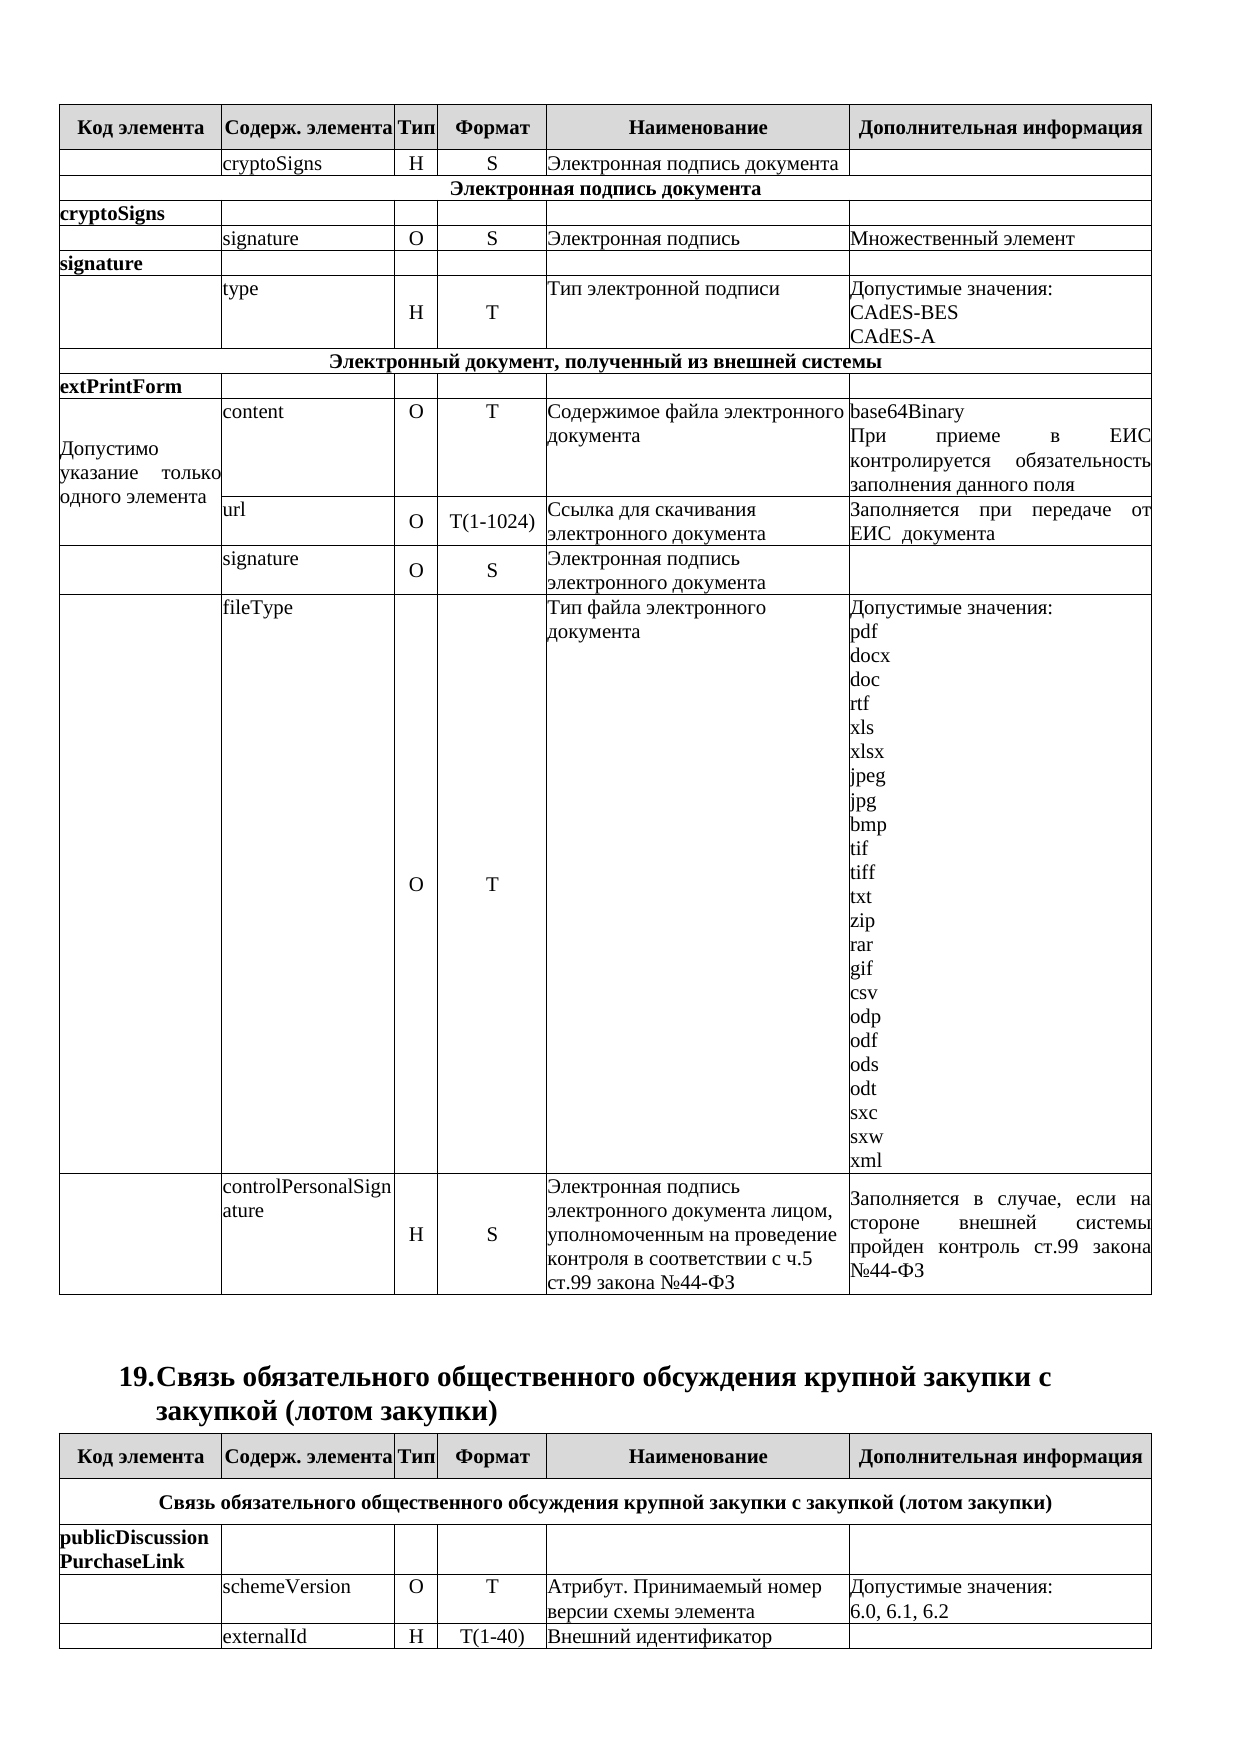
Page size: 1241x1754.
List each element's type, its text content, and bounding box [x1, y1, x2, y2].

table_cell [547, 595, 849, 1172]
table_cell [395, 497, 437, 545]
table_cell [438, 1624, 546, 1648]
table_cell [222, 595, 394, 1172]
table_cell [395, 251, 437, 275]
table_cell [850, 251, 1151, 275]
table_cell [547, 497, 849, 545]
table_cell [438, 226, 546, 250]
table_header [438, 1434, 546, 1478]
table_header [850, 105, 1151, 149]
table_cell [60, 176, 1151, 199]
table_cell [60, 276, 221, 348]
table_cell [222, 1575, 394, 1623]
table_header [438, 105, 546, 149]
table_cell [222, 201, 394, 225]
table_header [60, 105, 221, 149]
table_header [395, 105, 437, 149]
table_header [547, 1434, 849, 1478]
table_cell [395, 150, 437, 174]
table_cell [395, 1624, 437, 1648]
subtitle Связь обязательного общественного обсуждения крупной закупки с закупкой (лотом закупки) [118, 1359, 1152, 1426]
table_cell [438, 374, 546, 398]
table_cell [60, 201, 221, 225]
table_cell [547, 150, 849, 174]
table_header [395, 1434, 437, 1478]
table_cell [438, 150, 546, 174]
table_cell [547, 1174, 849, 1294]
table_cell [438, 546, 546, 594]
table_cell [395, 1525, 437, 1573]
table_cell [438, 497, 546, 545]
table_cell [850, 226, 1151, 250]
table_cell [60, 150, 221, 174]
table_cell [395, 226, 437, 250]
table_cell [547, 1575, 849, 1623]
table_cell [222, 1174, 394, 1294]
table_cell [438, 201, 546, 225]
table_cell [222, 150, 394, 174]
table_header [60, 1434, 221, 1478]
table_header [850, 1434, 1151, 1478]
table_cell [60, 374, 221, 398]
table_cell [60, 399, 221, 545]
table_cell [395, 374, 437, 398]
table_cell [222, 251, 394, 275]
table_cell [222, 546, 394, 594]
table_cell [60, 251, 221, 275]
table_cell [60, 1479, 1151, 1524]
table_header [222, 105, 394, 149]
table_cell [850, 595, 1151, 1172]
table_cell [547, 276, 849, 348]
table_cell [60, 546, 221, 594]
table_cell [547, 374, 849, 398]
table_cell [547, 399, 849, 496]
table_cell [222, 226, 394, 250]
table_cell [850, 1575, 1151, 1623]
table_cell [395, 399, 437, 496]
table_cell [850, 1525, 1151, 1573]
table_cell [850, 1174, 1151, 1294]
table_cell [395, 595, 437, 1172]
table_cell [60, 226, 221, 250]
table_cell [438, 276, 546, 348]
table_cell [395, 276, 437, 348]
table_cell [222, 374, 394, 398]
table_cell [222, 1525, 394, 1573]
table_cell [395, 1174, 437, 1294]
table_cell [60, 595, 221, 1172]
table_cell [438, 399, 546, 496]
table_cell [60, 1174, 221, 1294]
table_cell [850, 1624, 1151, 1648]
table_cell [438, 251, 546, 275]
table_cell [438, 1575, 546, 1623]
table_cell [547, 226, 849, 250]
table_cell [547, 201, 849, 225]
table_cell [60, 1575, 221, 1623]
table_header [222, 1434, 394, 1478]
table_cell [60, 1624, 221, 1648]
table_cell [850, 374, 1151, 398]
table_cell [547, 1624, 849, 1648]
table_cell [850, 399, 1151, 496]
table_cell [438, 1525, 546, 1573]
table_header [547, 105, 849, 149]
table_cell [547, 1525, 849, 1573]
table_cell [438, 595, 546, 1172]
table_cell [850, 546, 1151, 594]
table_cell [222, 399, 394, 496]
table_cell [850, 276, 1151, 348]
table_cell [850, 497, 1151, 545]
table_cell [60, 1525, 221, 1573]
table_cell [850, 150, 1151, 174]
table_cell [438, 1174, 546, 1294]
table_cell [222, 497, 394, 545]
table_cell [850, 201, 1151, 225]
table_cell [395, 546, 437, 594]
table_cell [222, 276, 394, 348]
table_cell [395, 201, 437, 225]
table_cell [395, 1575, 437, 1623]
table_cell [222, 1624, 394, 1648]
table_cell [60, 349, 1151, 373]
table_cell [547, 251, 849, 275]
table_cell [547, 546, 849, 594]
